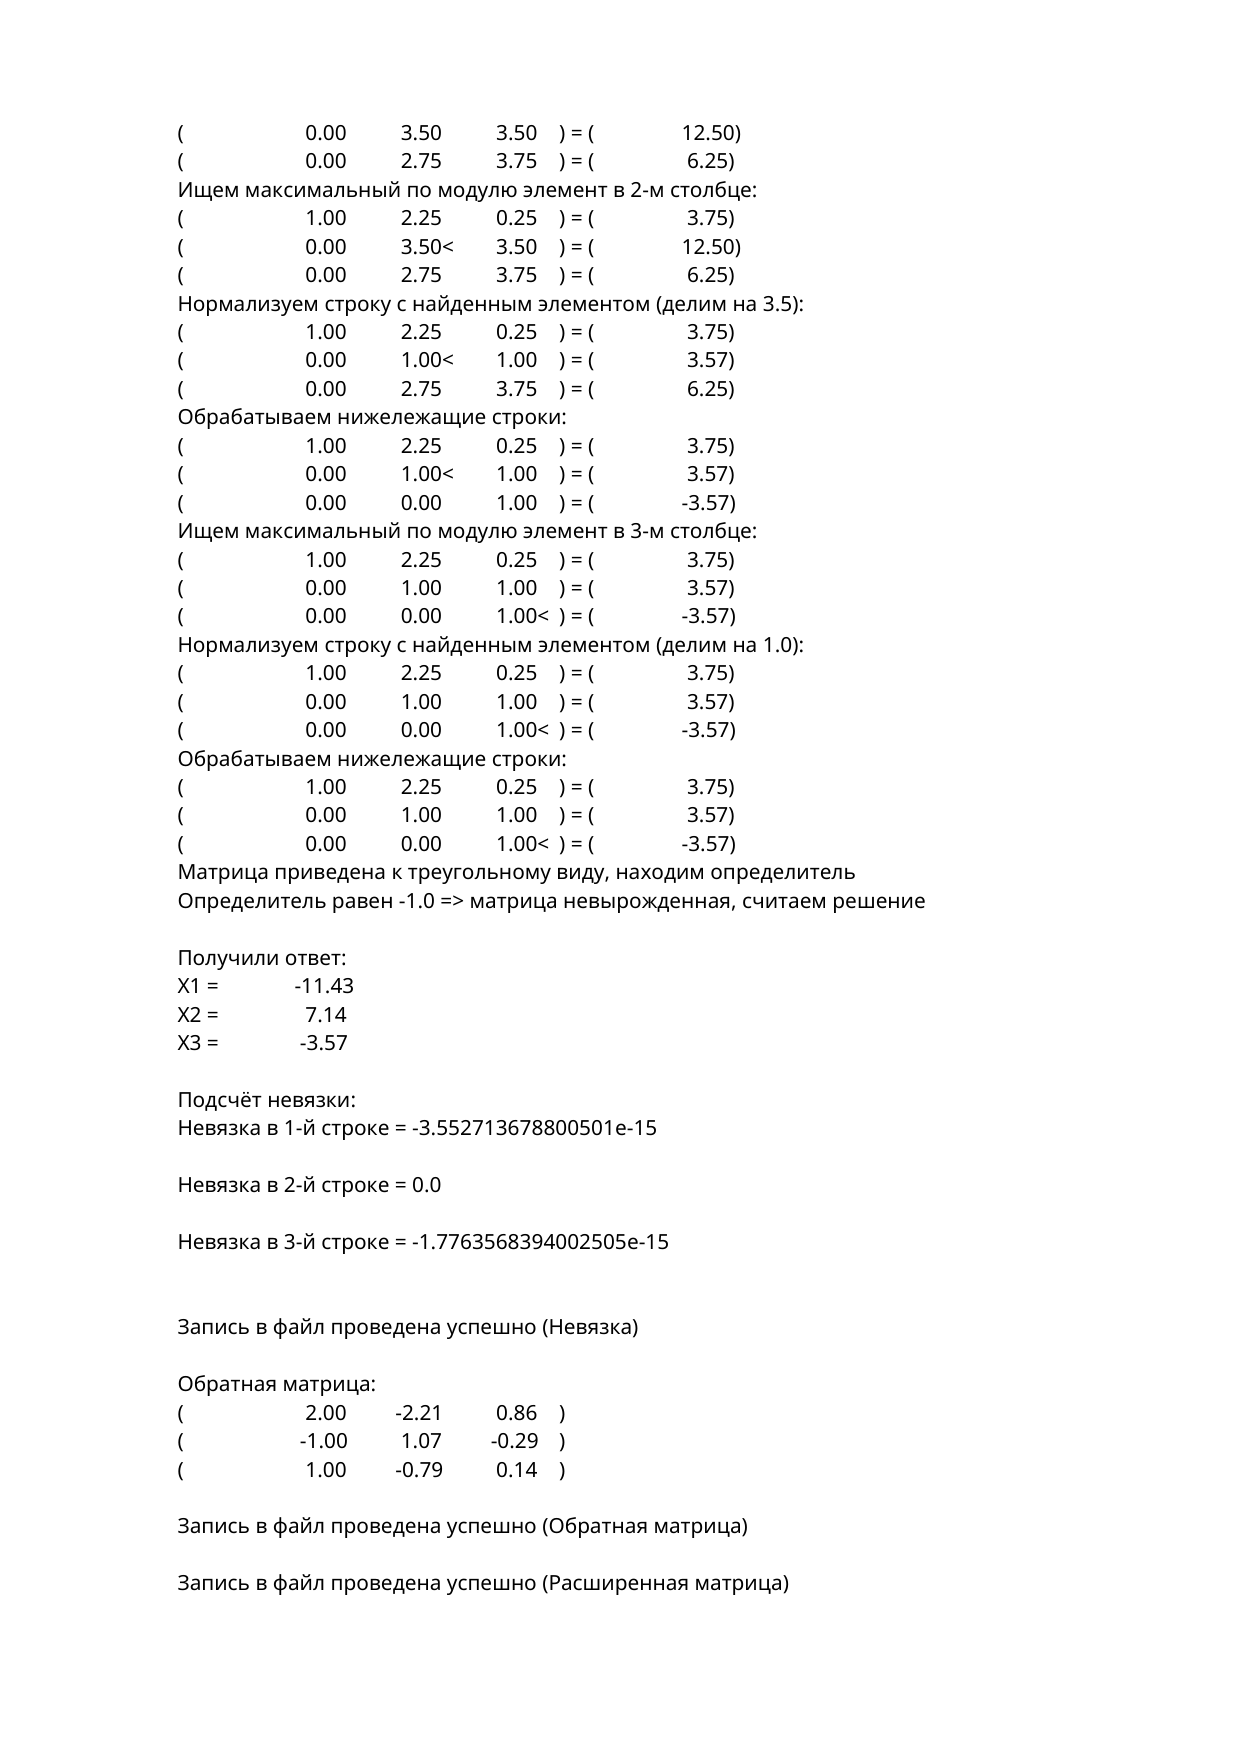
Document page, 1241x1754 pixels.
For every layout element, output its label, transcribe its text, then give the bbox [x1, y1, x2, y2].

text Обрабатываем нижележащие строки: [177, 402, 1152, 431]
text X1 = -11.43 [177, 971, 1152, 1000]
text ( -1.00 1.07 -0.29 ) [177, 1426, 1152, 1455]
text Нормализуем строку с найденным элементом (делим на 1.0): [177, 630, 1152, 658]
text Ищем максимальный по модулю элемент в 3-м столбце: [177, 516, 1152, 545]
text ( 0.00 2.75 3.75 ) = ( 6.25) [177, 147, 1152, 175]
text ( 0.00 1.00 1.00 ) = ( 3.57) [177, 687, 1152, 715]
text Подсчёт невязки: [177, 1085, 1152, 1113]
text Невязка в 3-й строке = -1.7763568394002505e-15 [177, 1227, 1152, 1256]
text ( 2.00 -2.21 0.86 ) [177, 1398, 1152, 1426]
text ( 1.00 2.25 0.25 ) = ( 3.75) [177, 431, 1152, 459]
text X3 = -3.57 [177, 1028, 1152, 1057]
text ( 0.00 1.00 1.00 ) = ( 3.57) [177, 801, 1152, 829]
text ( 1.00 2.25 0.25 ) = ( 3.75) [177, 772, 1152, 801]
text ( 0.00 0.00 1.00< ) = ( -3.57) [177, 602, 1152, 630]
text Обрабатываем нижележащие строки: [177, 744, 1152, 772]
text ( 0.00 3.50 3.50 ) = ( 12.50) [177, 118, 1152, 147]
text ( 0.00 2.75 3.75 ) = ( 6.25) [177, 374, 1152, 402]
text ( 1.00 2.25 0.25 ) = ( 3.75) [177, 203, 1152, 232]
text Нормализуем строку с найденным элементом (делим на 3.5): [177, 289, 1152, 317]
text ( 0.00 0.00 1.00< ) = ( -3.57) [177, 715, 1152, 744]
text Определитель равен -1.0 => матрица невырожденная, считаем решение [177, 886, 1152, 914]
text ( 1.00 2.25 0.25 ) = ( 3.75) [177, 545, 1152, 573]
text Запись в файл проведена успешно (Расширенная матрица) [177, 1568, 1152, 1597]
text Невязка в 1-й строке = -3.552713678800501e-15 [177, 1113, 1152, 1142]
text ( 1.00 2.25 0.25 ) = ( 3.75) [177, 658, 1152, 687]
text Запись в файл проведена успешно (Обратная матрица) [177, 1512, 1152, 1540]
text ( 0.00 1.00< 1.00 ) = ( 3.57) [177, 459, 1152, 488]
text ( 0.00 3.50< 3.50 ) = ( 12.50) [177, 232, 1152, 260]
text ( 0.00 0.00 1.00 ) = ( -3.57) [177, 488, 1152, 516]
text ( 1.00 2.25 0.25 ) = ( 3.75) [177, 317, 1152, 346]
text ( 0.00 1.00< 1.00 ) = ( 3.57) [177, 346, 1152, 374]
text ( 0.00 1.00 1.00 ) = ( 3.57) [177, 573, 1152, 602]
text ( 1.00 -0.79 0.14 ) [177, 1455, 1152, 1483]
text Обратная матрица: [177, 1369, 1152, 1398]
text Невязка в 2-й строке = 0.0 [177, 1170, 1152, 1199]
text X2 = 7.14 [177, 1000, 1152, 1028]
text Запись в файл проведена успешно (Невязка) [177, 1312, 1152, 1341]
text ( 0.00 0.00 1.00< ) = ( -3.57) [177, 829, 1152, 857]
text Ищем максимальный по модулю элемент в 2-м столбце: [177, 175, 1152, 203]
text Матрица приведена к треугольному виду, находим определитель [177, 857, 1152, 886]
text ( 0.00 2.75 3.75 ) = ( 6.25) [177, 260, 1152, 289]
text Получили ответ: [177, 943, 1152, 971]
